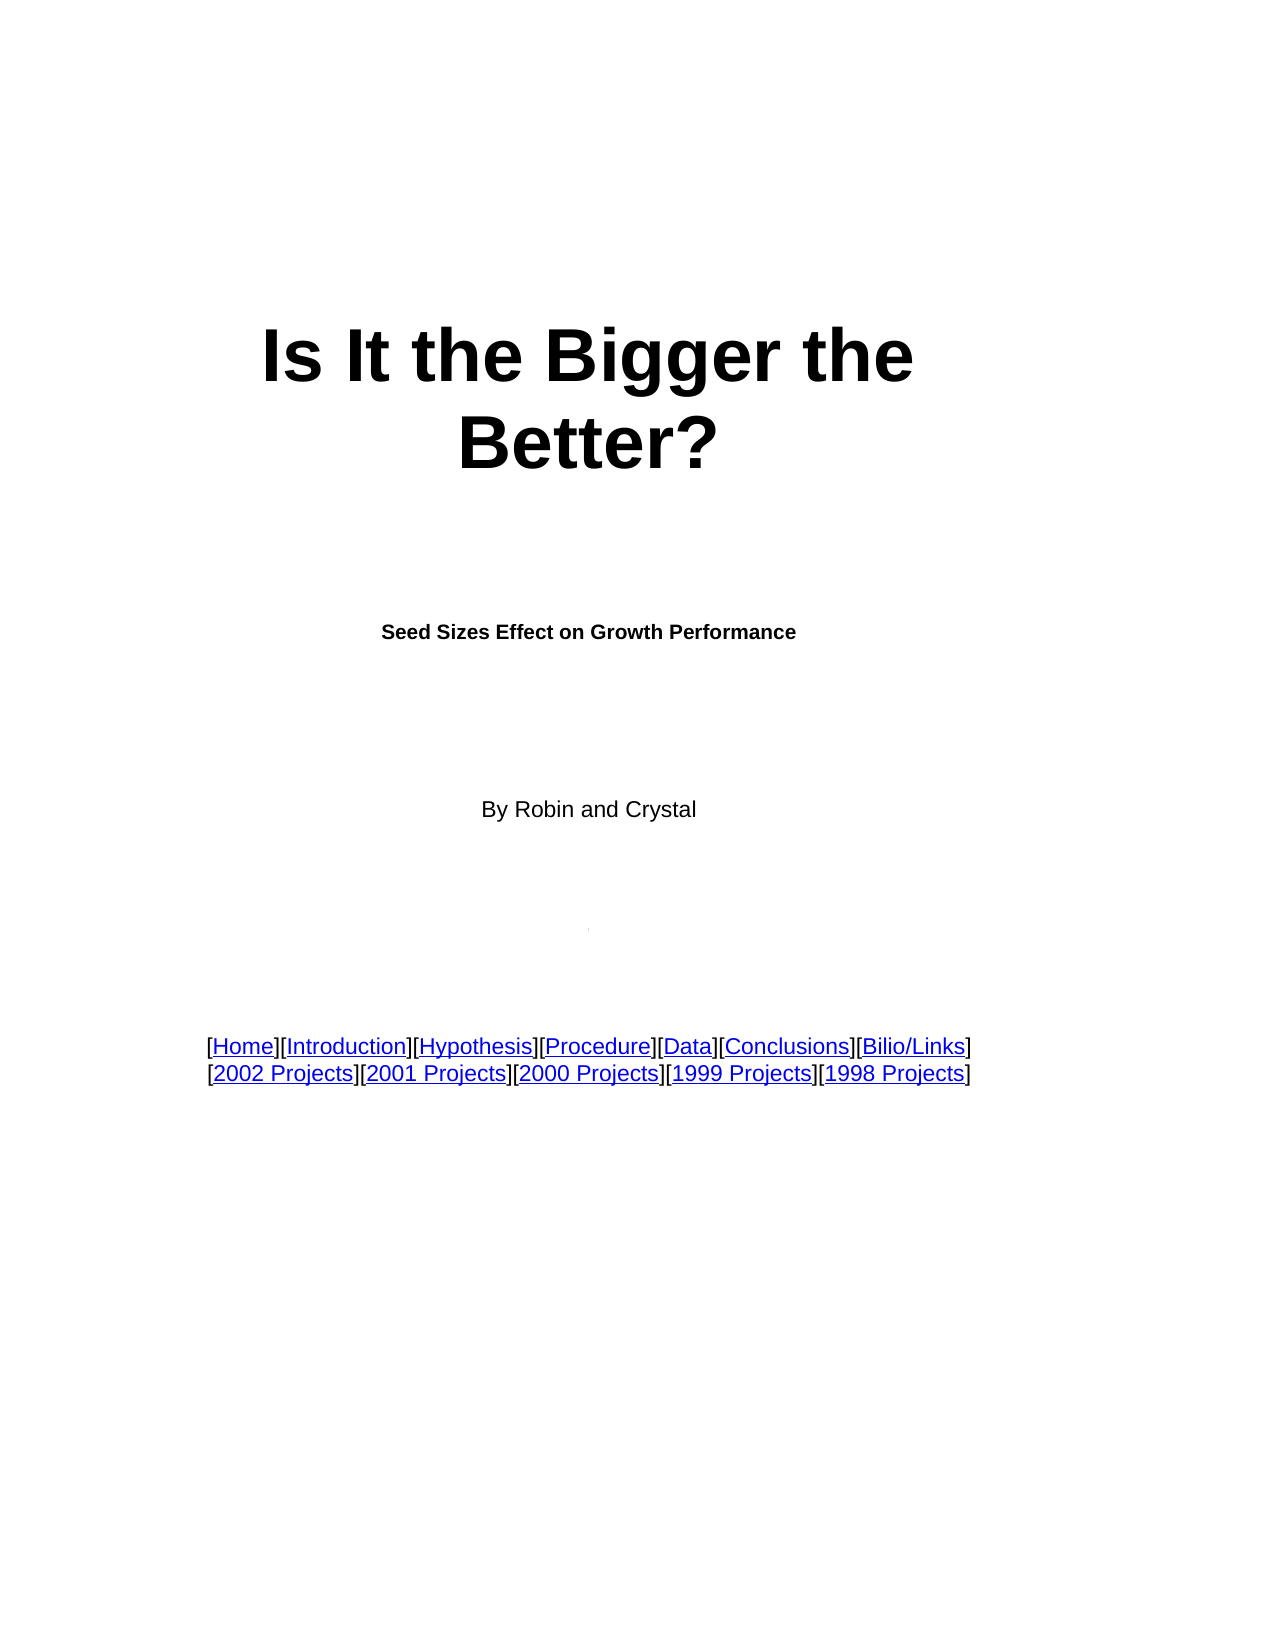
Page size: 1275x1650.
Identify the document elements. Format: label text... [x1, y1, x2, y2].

table_header Is It the Bigger the Better? Seed Sizes Effect on Growth Performance By Robin and Crystal [Home][Introduction][Hypothesis][Procedure][Data][Conclusions][Bilio/Links] [2002 Projects][2001 Projects][2000 Projects][1999 Projects][1998 Projects] [150, 176, 1027, 1091]
